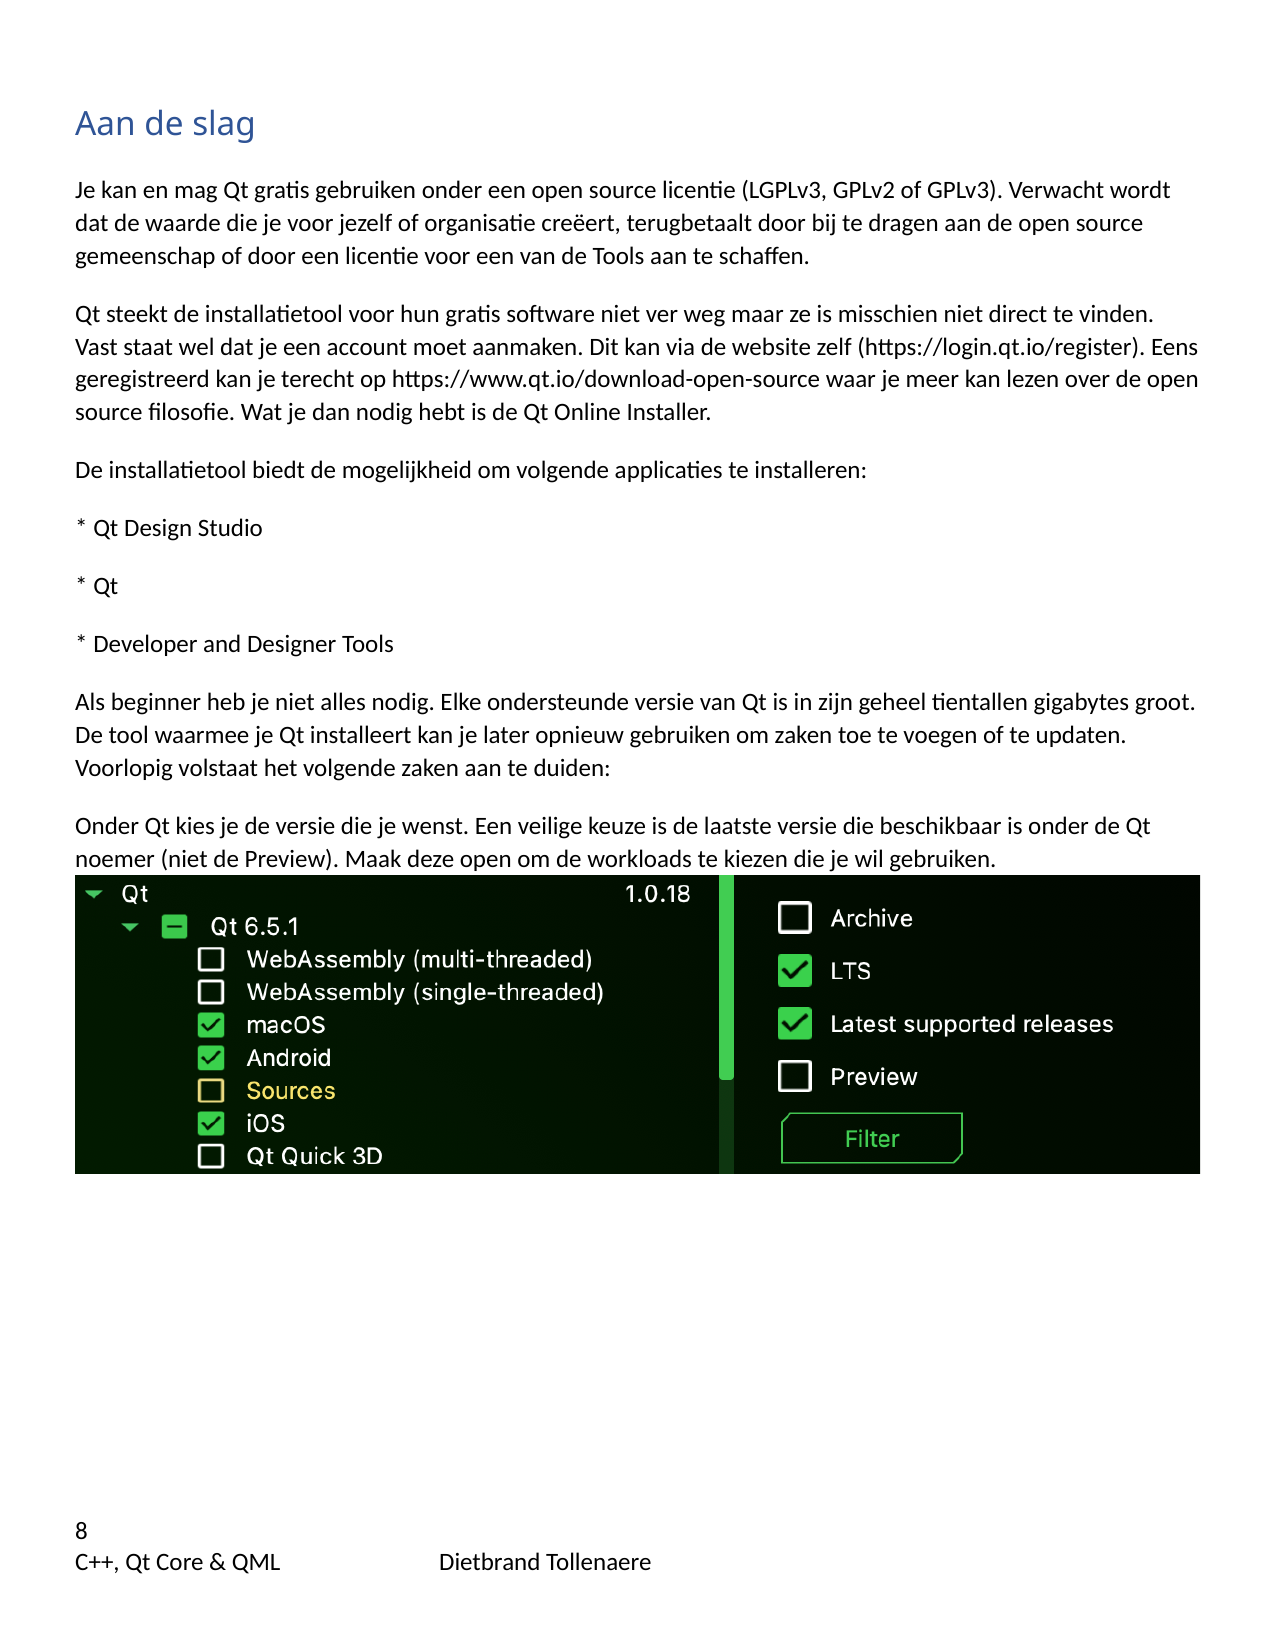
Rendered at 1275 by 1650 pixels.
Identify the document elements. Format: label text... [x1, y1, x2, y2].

picture [75, 875, 1200, 1174]
text * Qt Design Studio [75, 512, 1200, 543]
text * Qt [75, 570, 1200, 601]
text Als beginner heb je niet alles nodig. Elke ondersteunde versie van Qt is in zijn geheel tientallen gigabytes groot. De tool waarmee je Qt installeert kan je later opnieuw gebruiken om zaken toe te voegen of te updaten. Voorlopig volstaat het volgende zaken aan te duiden: [75, 686, 1200, 782]
text * Developer and Designer Tools [75, 628, 1200, 659]
text Je kan en mag Qt gratis gebruiken onder een open source licentie (LGPLv3, GPLv2 of GPLv3). Verwacht wordt dat de waarde die je voor jezelf of organisatie creëert, terugbetaalt door bij te dragen aan de open source gemeenschap of door een licentie voor een van de Tools aan te schaffen. [75, 174, 1200, 270]
subtitle Aan de slag [75, 100, 1200, 145]
text Qt steekt de installatietool voor hun gratis software niet ver weg maar ze is misschien niet direct te vinden. Vast staat wel dat je een account moet aanmaken. Dit kan via de website zelf (https://login.qt.io/register). Eens geregistreerd kan je terecht op https://www.qt.io/download-open-source waar je meer kan lezen over de open source filosofie. Wat je dan nodig hebt is de Qt Online Installer. [75, 298, 1200, 427]
text De installatietool biedt de mogelijkheid om volgende applicaties te installeren: [75, 454, 1200, 485]
text Onder Qt kies je de versie die je wenst. Een veilige keuze is de laatste versie die beschikbaar is onder de Qt noemer (niet de Preview). Maak deze open om de workloads te kiezen die je wil gebruiken. [75, 810, 1200, 875]
